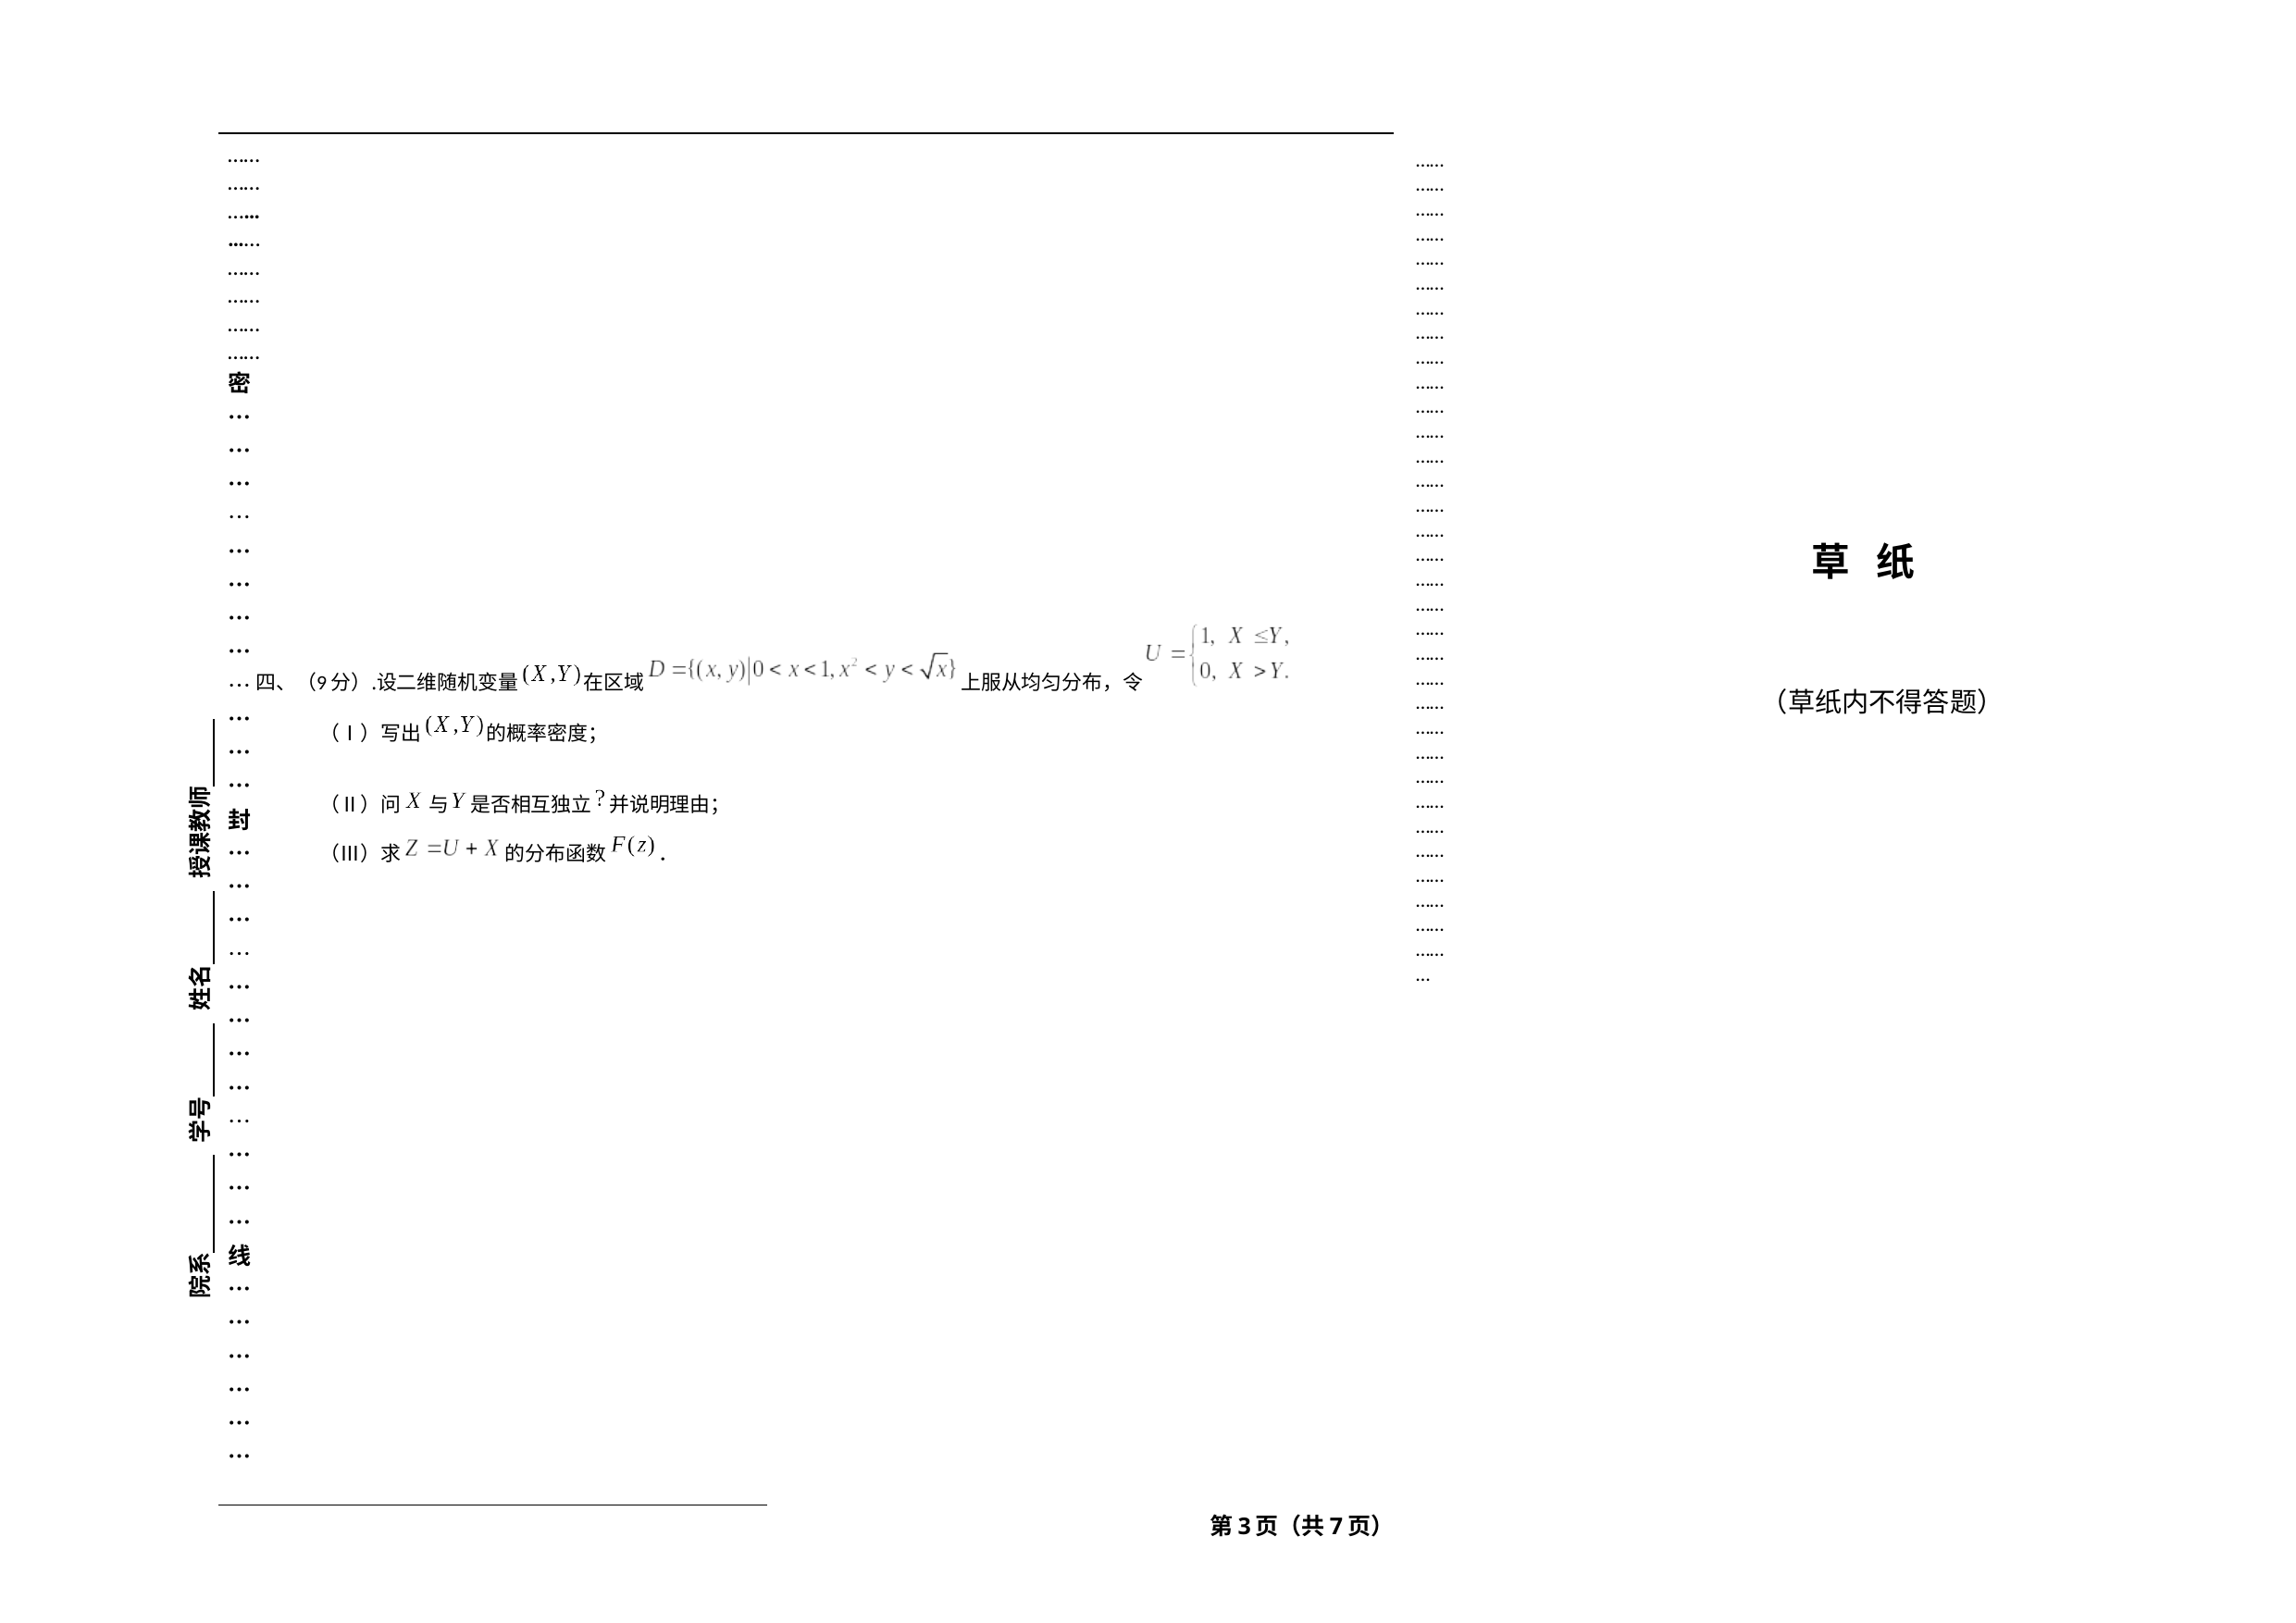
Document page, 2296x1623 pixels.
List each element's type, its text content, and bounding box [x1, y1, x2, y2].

text （Ⅲ）求的分布函数． [218, 831, 1394, 891]
text （Ⅰ）写出的概率密度； [218, 711, 1394, 771]
text （Ⅱ）问与是否相互独立并说明理由； [218, 771, 1394, 831]
text 四、（9分）.设二维随机变量在区域上服从均匀分布，令 [218, 620, 1394, 711]
